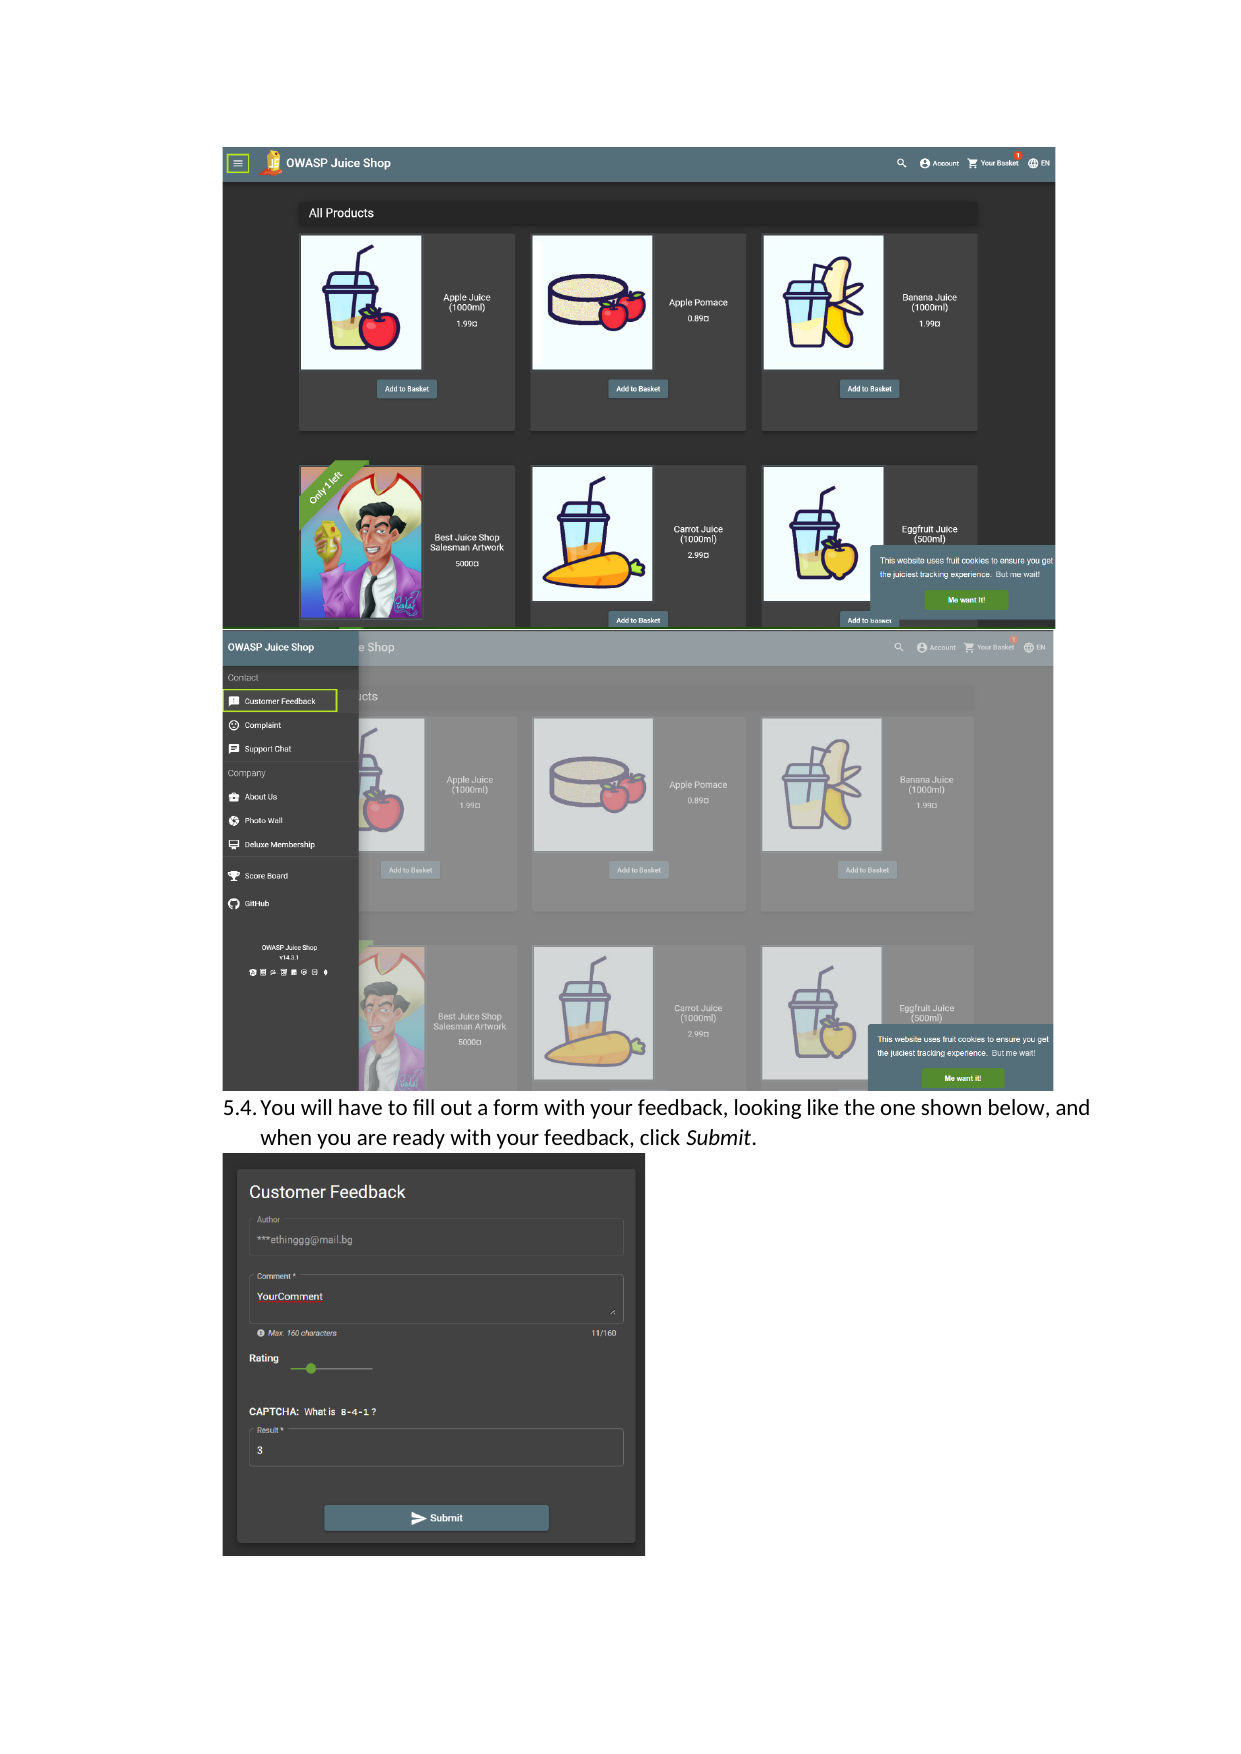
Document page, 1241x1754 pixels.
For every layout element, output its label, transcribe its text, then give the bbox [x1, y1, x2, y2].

list You will have to fill out a form with your feedback, looking like the one shown below, and when you are ready with your feedback, click Submit. [223, 1093, 1093, 1151]
picture [222, 630, 1054, 1091]
picture [222, 147, 1056, 629]
picture [222, 1153, 646, 1556]
